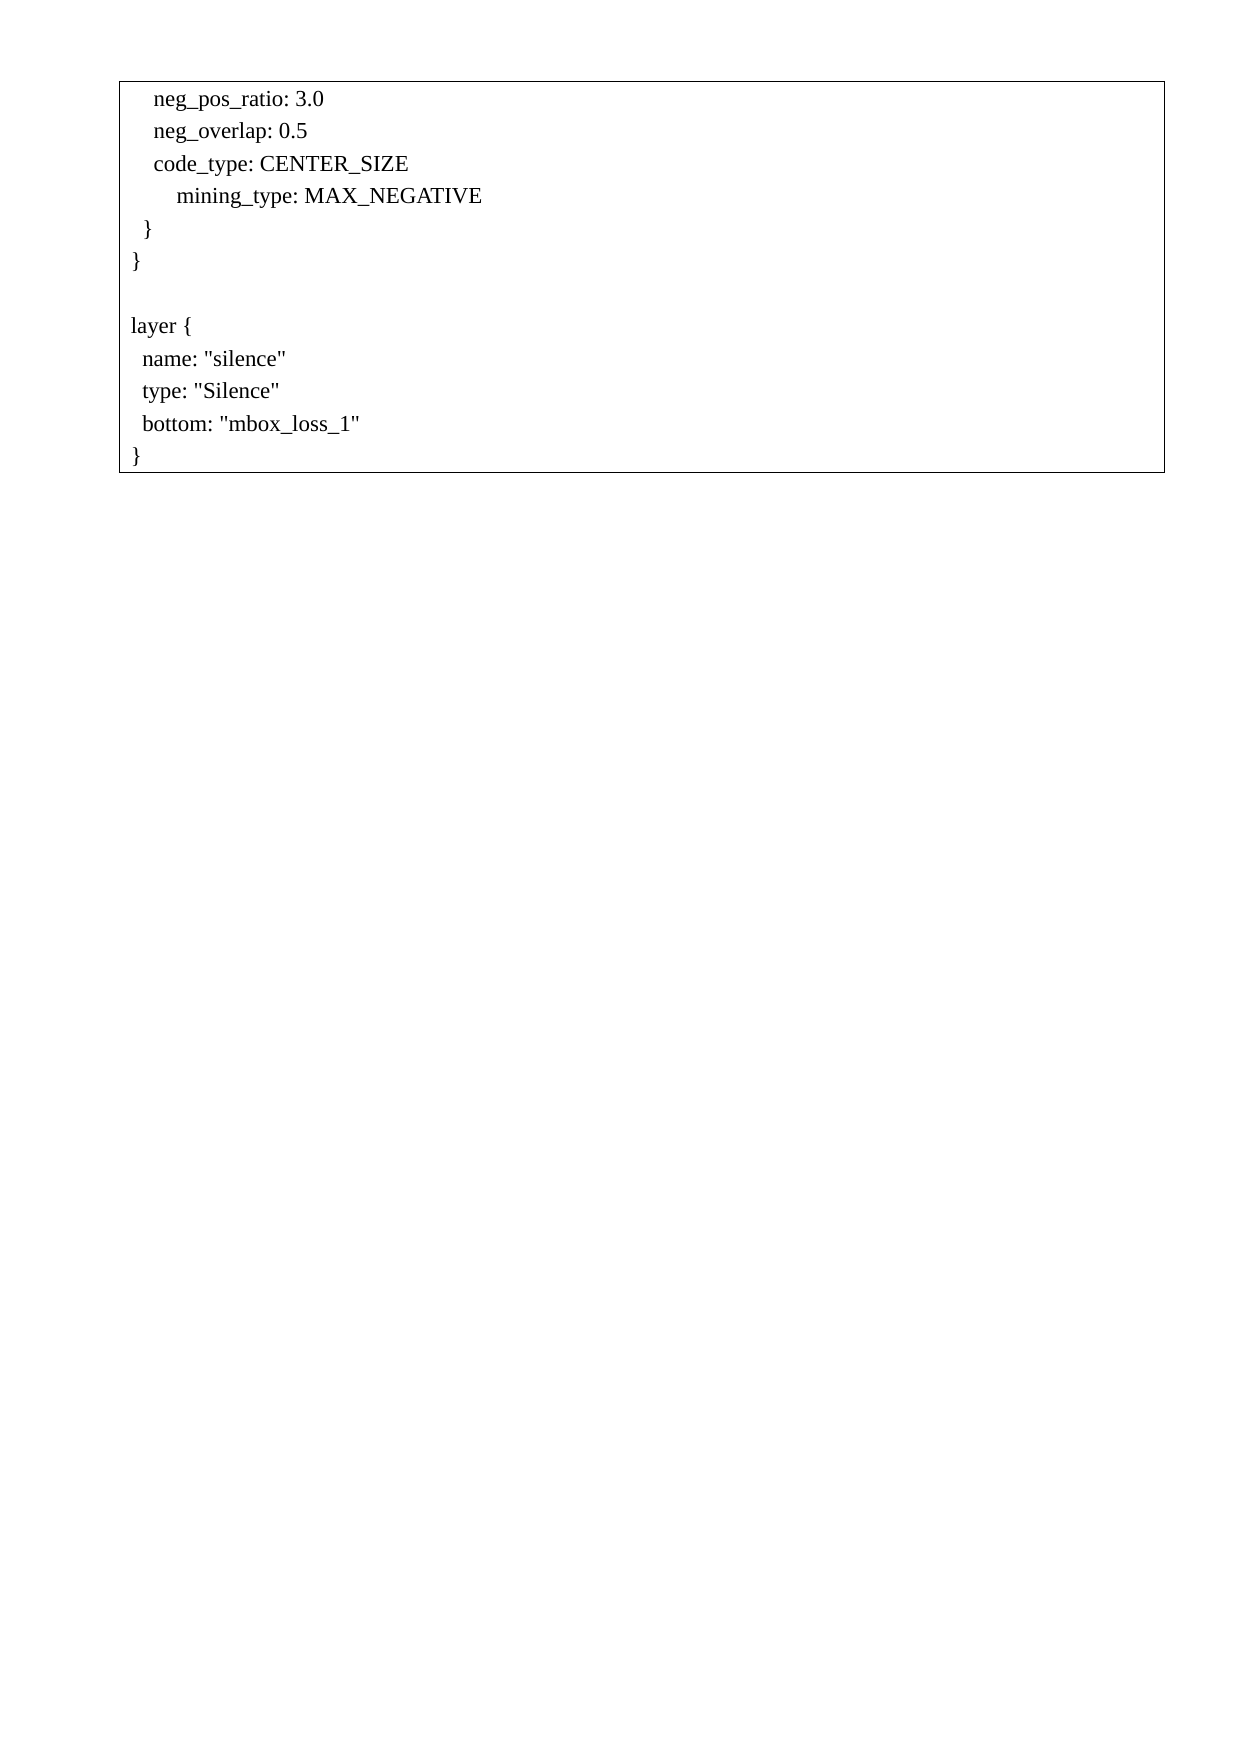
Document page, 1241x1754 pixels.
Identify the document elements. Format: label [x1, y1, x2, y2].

table_header [120, 82, 1164, 472]
